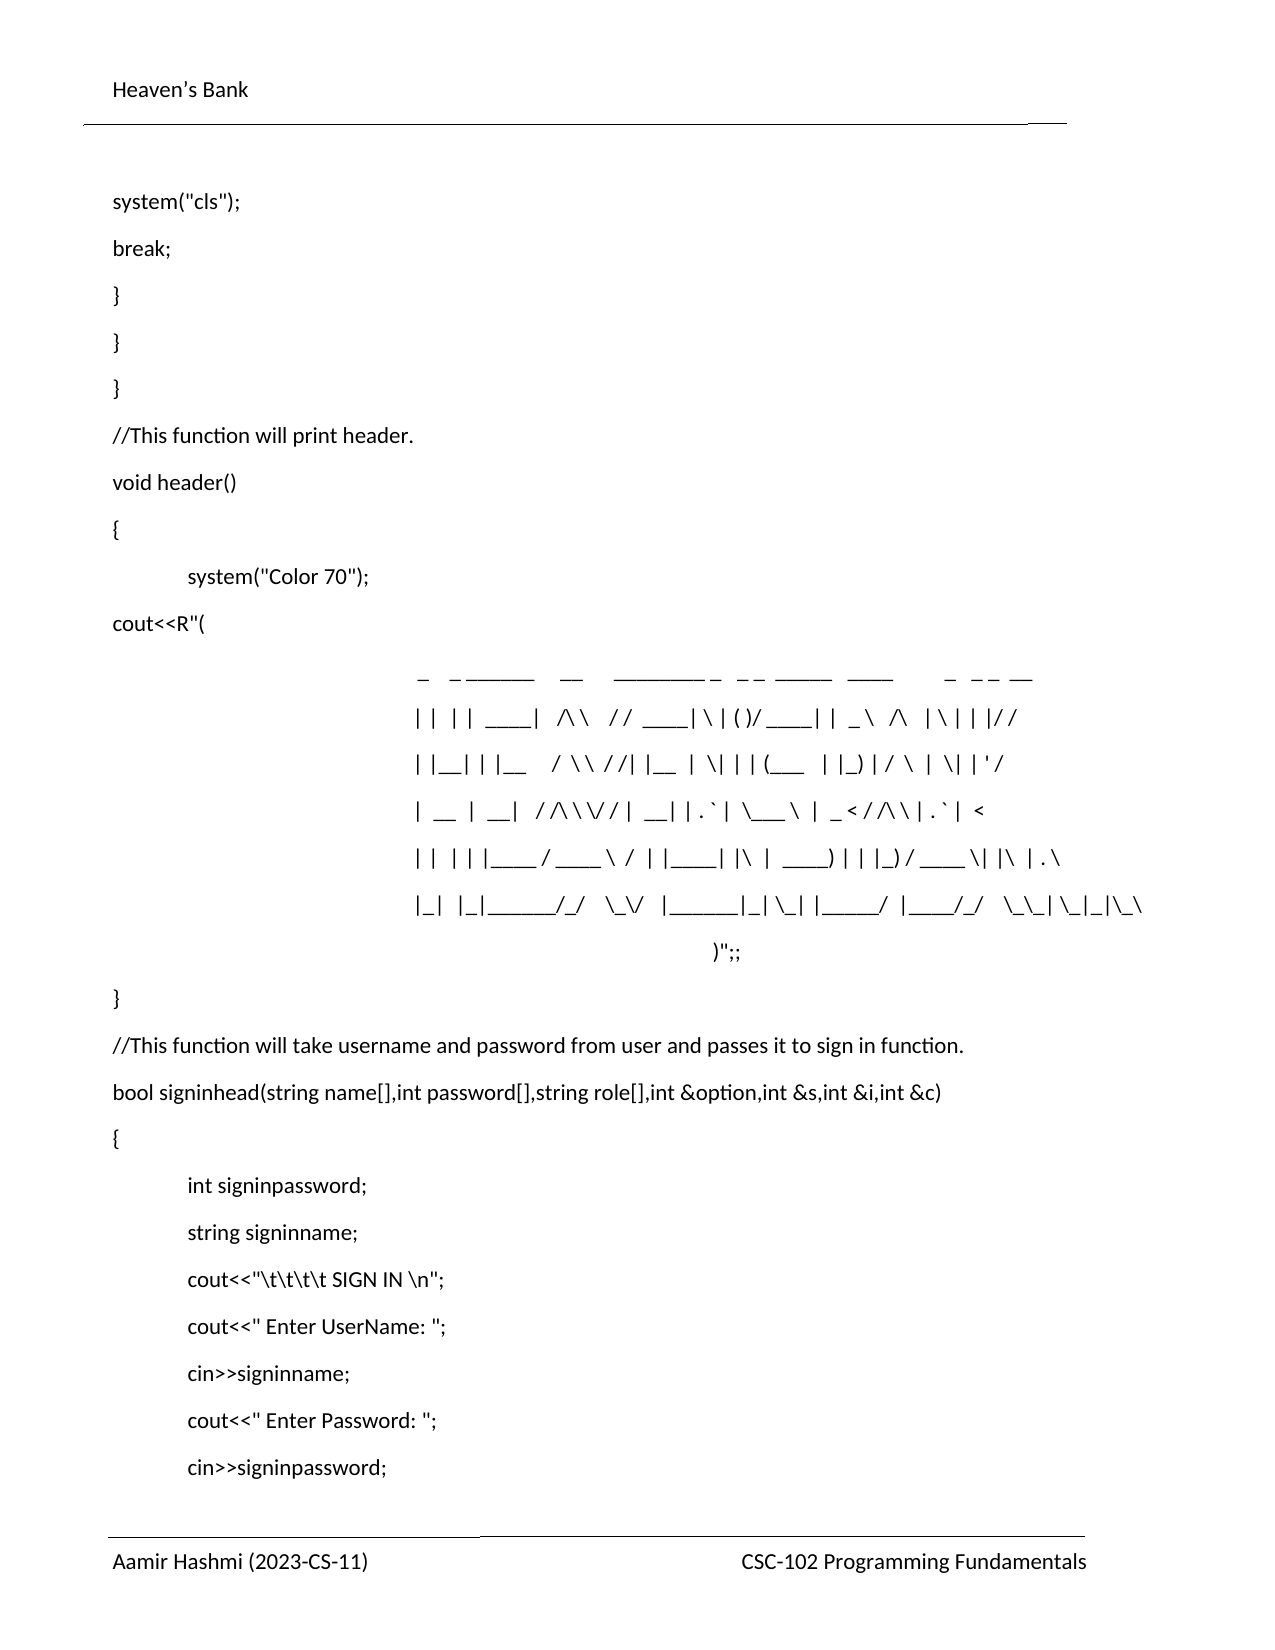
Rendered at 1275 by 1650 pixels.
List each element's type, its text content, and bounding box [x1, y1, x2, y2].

text cout<<"\t\t\t\t SIGN IN \n"; [112, 1265, 1186, 1293]
text } [112, 328, 1186, 356]
text |_| |_|______/_/ \_\/ |______|_| \_| |_____/ |____/_/ \_\_| \_|_|\_\ [112, 890, 1186, 918]
text )";; [112, 937, 1186, 965]
text cout<<R"( [112, 609, 1186, 637]
text bool signinhead(string name[],int password[],string role[],int &option,int &s,int &i,int &c) [112, 1078, 1186, 1106]
text cout<<" Enter UserName: "; [112, 1312, 1186, 1340]
text { [112, 515, 1186, 543]
text break; [112, 234, 1186, 262]
text } [112, 281, 1186, 309]
text int signinpassword; [112, 1171, 1186, 1199]
text | |__| | |__ / \ \ / /| |__ | \| | | (___ | |_) | / \ | \| | ' / [112, 749, 1186, 778]
text string signinname; [112, 1218, 1186, 1246]
text { [112, 1124, 1186, 1153]
text | __ | __| / /\ \ \/ / | __| | . ` | \___ \ | _ < / /\ \ | . ` | < [112, 796, 1186, 824]
text | | | | |____ / ____ \ / | |____| |\ | ____) | | |_) / ____ \| |\ | . \ [112, 843, 1186, 871]
text system("cls"); [112, 187, 1186, 215]
text } [112, 374, 1186, 403]
text void header() [112, 468, 1186, 496]
text //This function will print header. [112, 421, 1186, 449]
text //This function will take username and password from user and passes it to sign in function. [112, 1031, 1186, 1059]
text cin>>signinpassword; [112, 1453, 1186, 1481]
text system("Color 70"); [112, 562, 1186, 590]
text } [112, 984, 1186, 1012]
text _ _ ______ __ ________ _ _ _ _____ ____ _ _ _ __ [112, 656, 1186, 684]
text | | | | ____| /\ \ / / ____| \ | ( )/ ____| | _ \ /\ | \ | | |/ / [112, 703, 1186, 731]
text cin>>signinname; [112, 1359, 1186, 1387]
text cout<<" Enter Password: "; [112, 1406, 1186, 1434]
